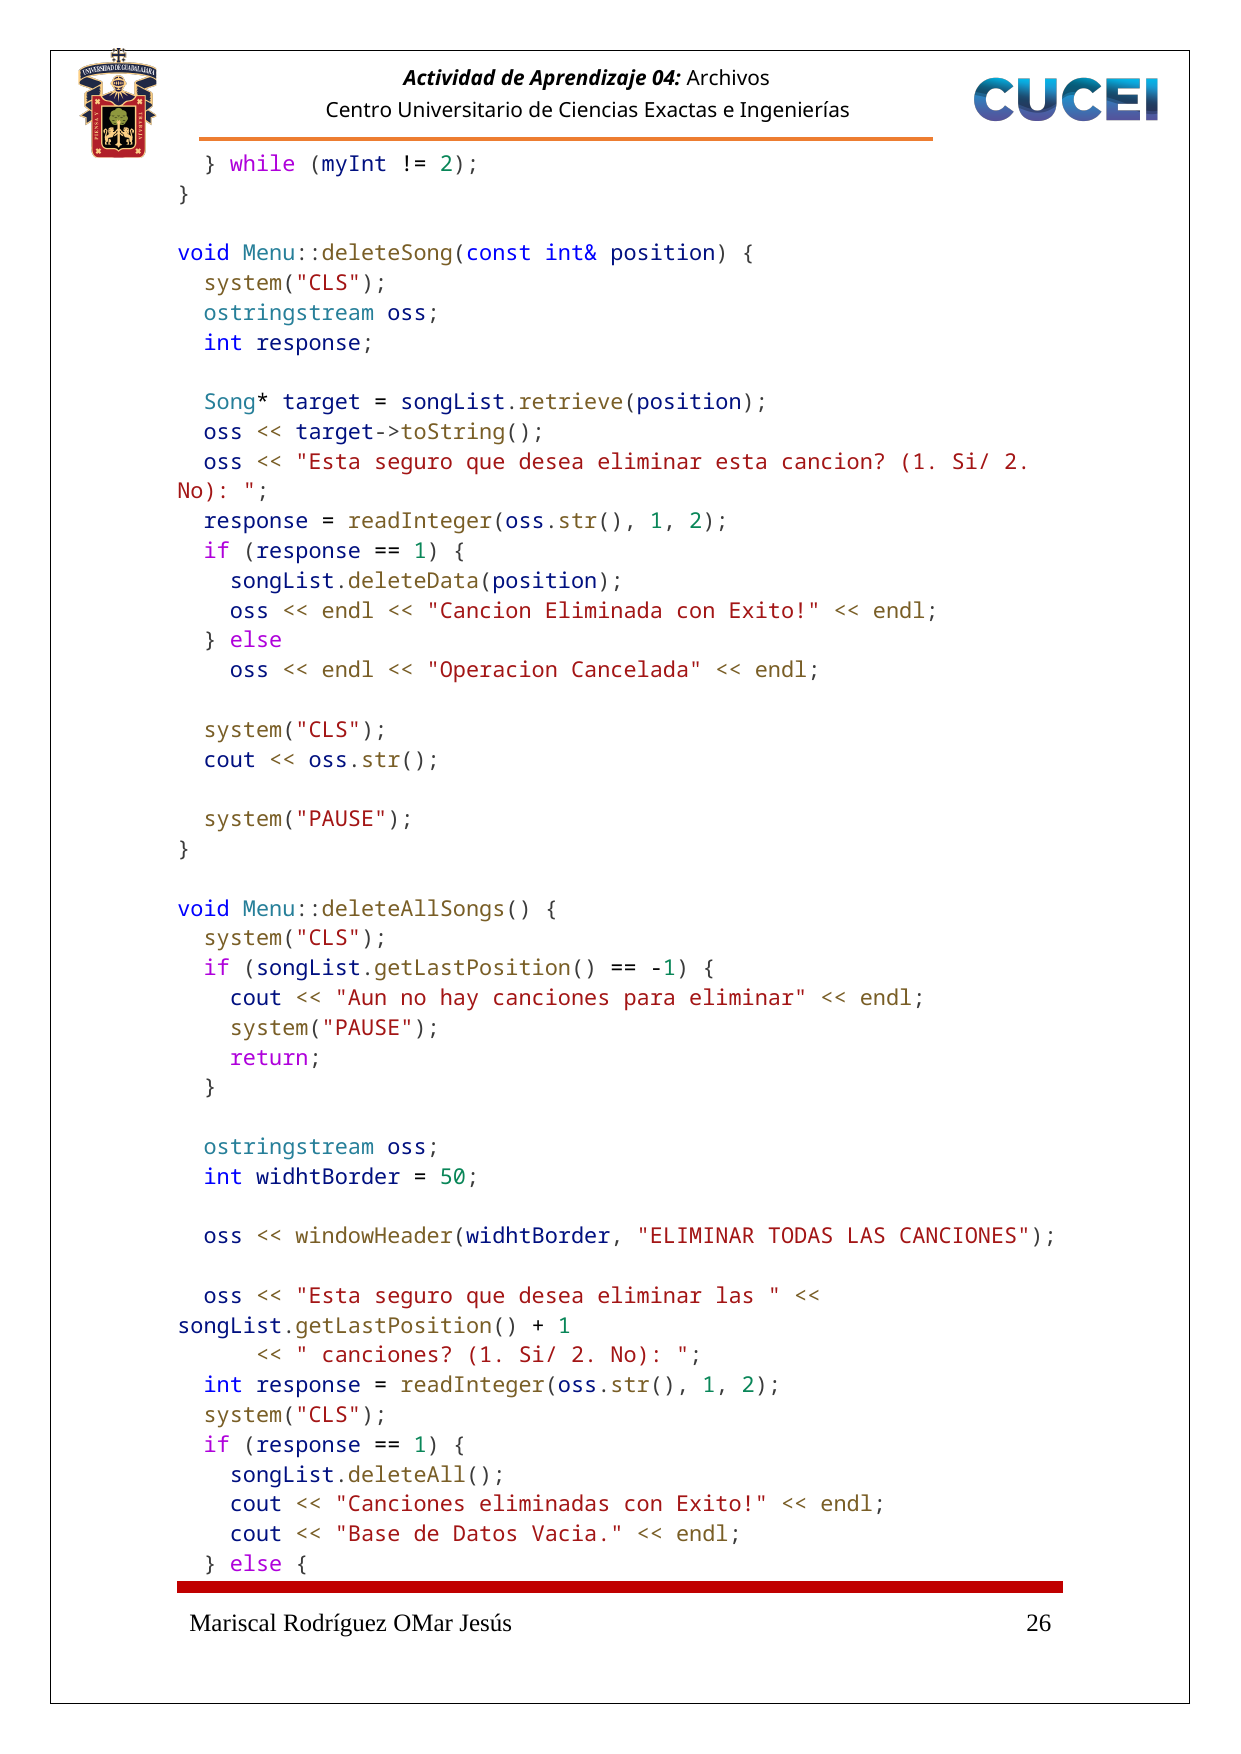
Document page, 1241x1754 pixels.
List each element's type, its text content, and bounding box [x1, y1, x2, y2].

text ostringstream oss; [177, 297, 1063, 326]
text oss << endl << "Cancion Eliminada con Exito!" << endl; [177, 594, 1063, 624]
text } [177, 833, 1063, 863]
text response = readInteger(oss.str(), 1, 2); [177, 505, 1063, 535]
text } while (myInt != 2); [177, 148, 1063, 177]
text cout << "Aun no hay canciones para eliminar" << endl; [177, 982, 1063, 1012]
text void Menu::deleteAllSongs() { [177, 892, 1063, 922]
text songList.deleteAll(); [177, 1458, 1063, 1488]
text int response = readInteger(oss.str(), 1, 2); [177, 1369, 1063, 1399]
text system("CLS"); [177, 267, 1063, 297]
text system("CLS"); [177, 1399, 1063, 1429]
text ostringstream oss; [177, 1131, 1063, 1161]
text } else [177, 624, 1063, 654]
text } [177, 177, 1063, 207]
text songList.deleteData(position); [177, 565, 1063, 594]
picture [78, 48, 157, 158]
text cout << "Base de Datos Vacia." << endl; [177, 1518, 1063, 1548]
text Song* target = songList.retrieve(position); [177, 386, 1063, 416]
text return; [177, 1041, 1063, 1071]
picture [967, 64, 1189, 123]
text << " canciones? (1. Si/ 2. No): "; [177, 1339, 1063, 1369]
text oss << "Esta seguro que desea eliminar las " << songList.getLastPosition() + 1 [177, 1280, 1063, 1339]
text if (response == 1) { [177, 1429, 1063, 1458]
text int response; [177, 326, 1063, 356]
text if (songList.getLastPosition() == -1) { [177, 952, 1063, 982]
text oss << "Esta seguro que desea eliminar esta cancion? (1. Si/ 2. No): "; [177, 446, 1063, 505]
text } [177, 1071, 1063, 1101]
text oss << windowHeader(widhtBorder, "ELIMINAR TODAS LAS CANCIONES"); [177, 1220, 1063, 1250]
text system("PAUSE"); [177, 1012, 1063, 1041]
text int widhtBorder = 50; [177, 1161, 1063, 1190]
text cout << "Canciones eliminadas con Exito!" << endl; [177, 1488, 1063, 1518]
text system("CLS"); [177, 714, 1063, 743]
text if (response == 1) { [177, 535, 1063, 565]
text oss << endl << "Operacion Cancelada" << endl; [177, 654, 1063, 684]
text } else { [177, 1548, 1063, 1578]
text oss << target->toString(); [177, 416, 1063, 446]
text void Menu::deleteSong(const int& position) { [177, 237, 1063, 267]
text cout << oss.str(); [177, 743, 1063, 773]
text system("PAUSE"); [177, 803, 1063, 833]
text system("CLS"); [177, 922, 1063, 952]
